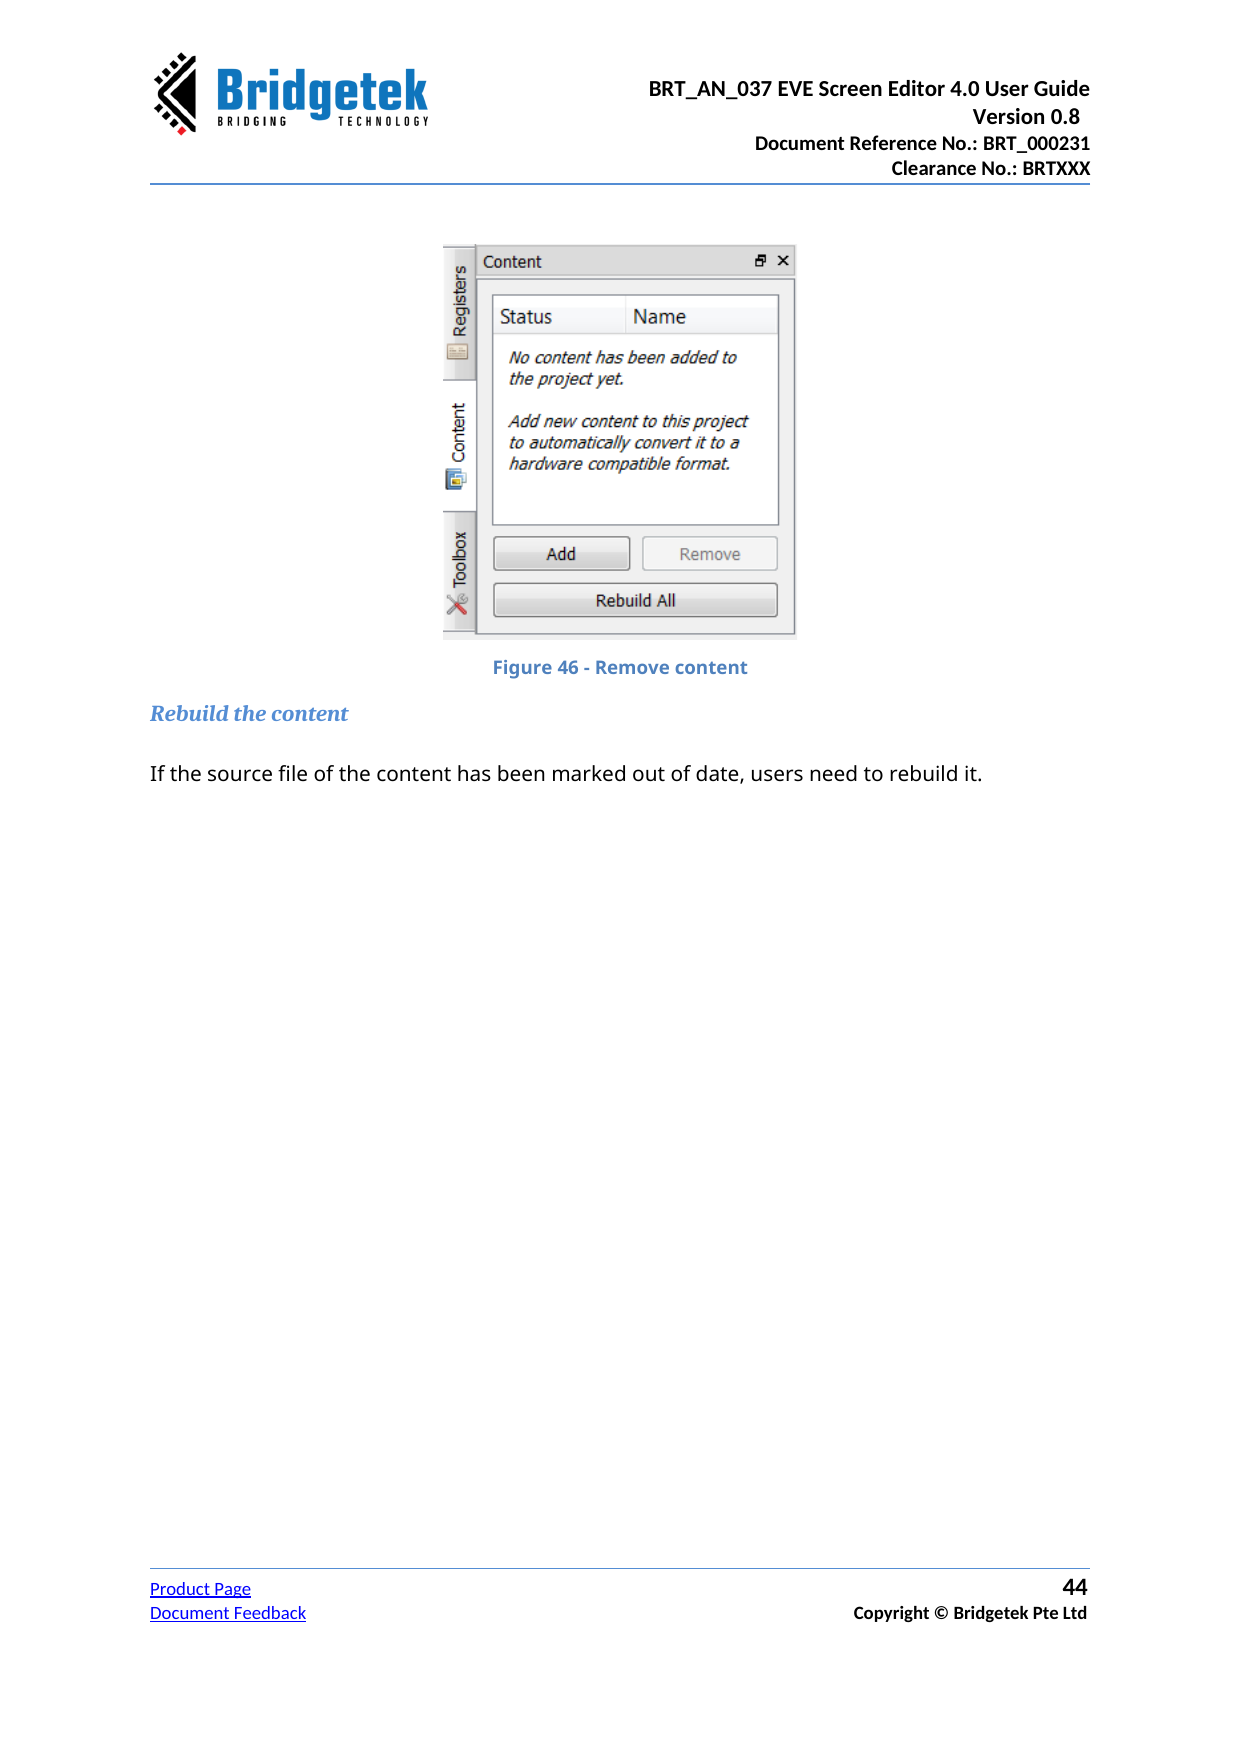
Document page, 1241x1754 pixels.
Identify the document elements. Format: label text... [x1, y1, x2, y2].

picture [146, 48, 429, 137]
text Figure 46 - Remove content [150, 654, 1090, 680]
text If the source file of the content has been marked out of date, users need to rebuild it. [150, 759, 1090, 788]
picture [443, 244, 798, 640]
subtitle Rebuild the content [150, 701, 1090, 727]
